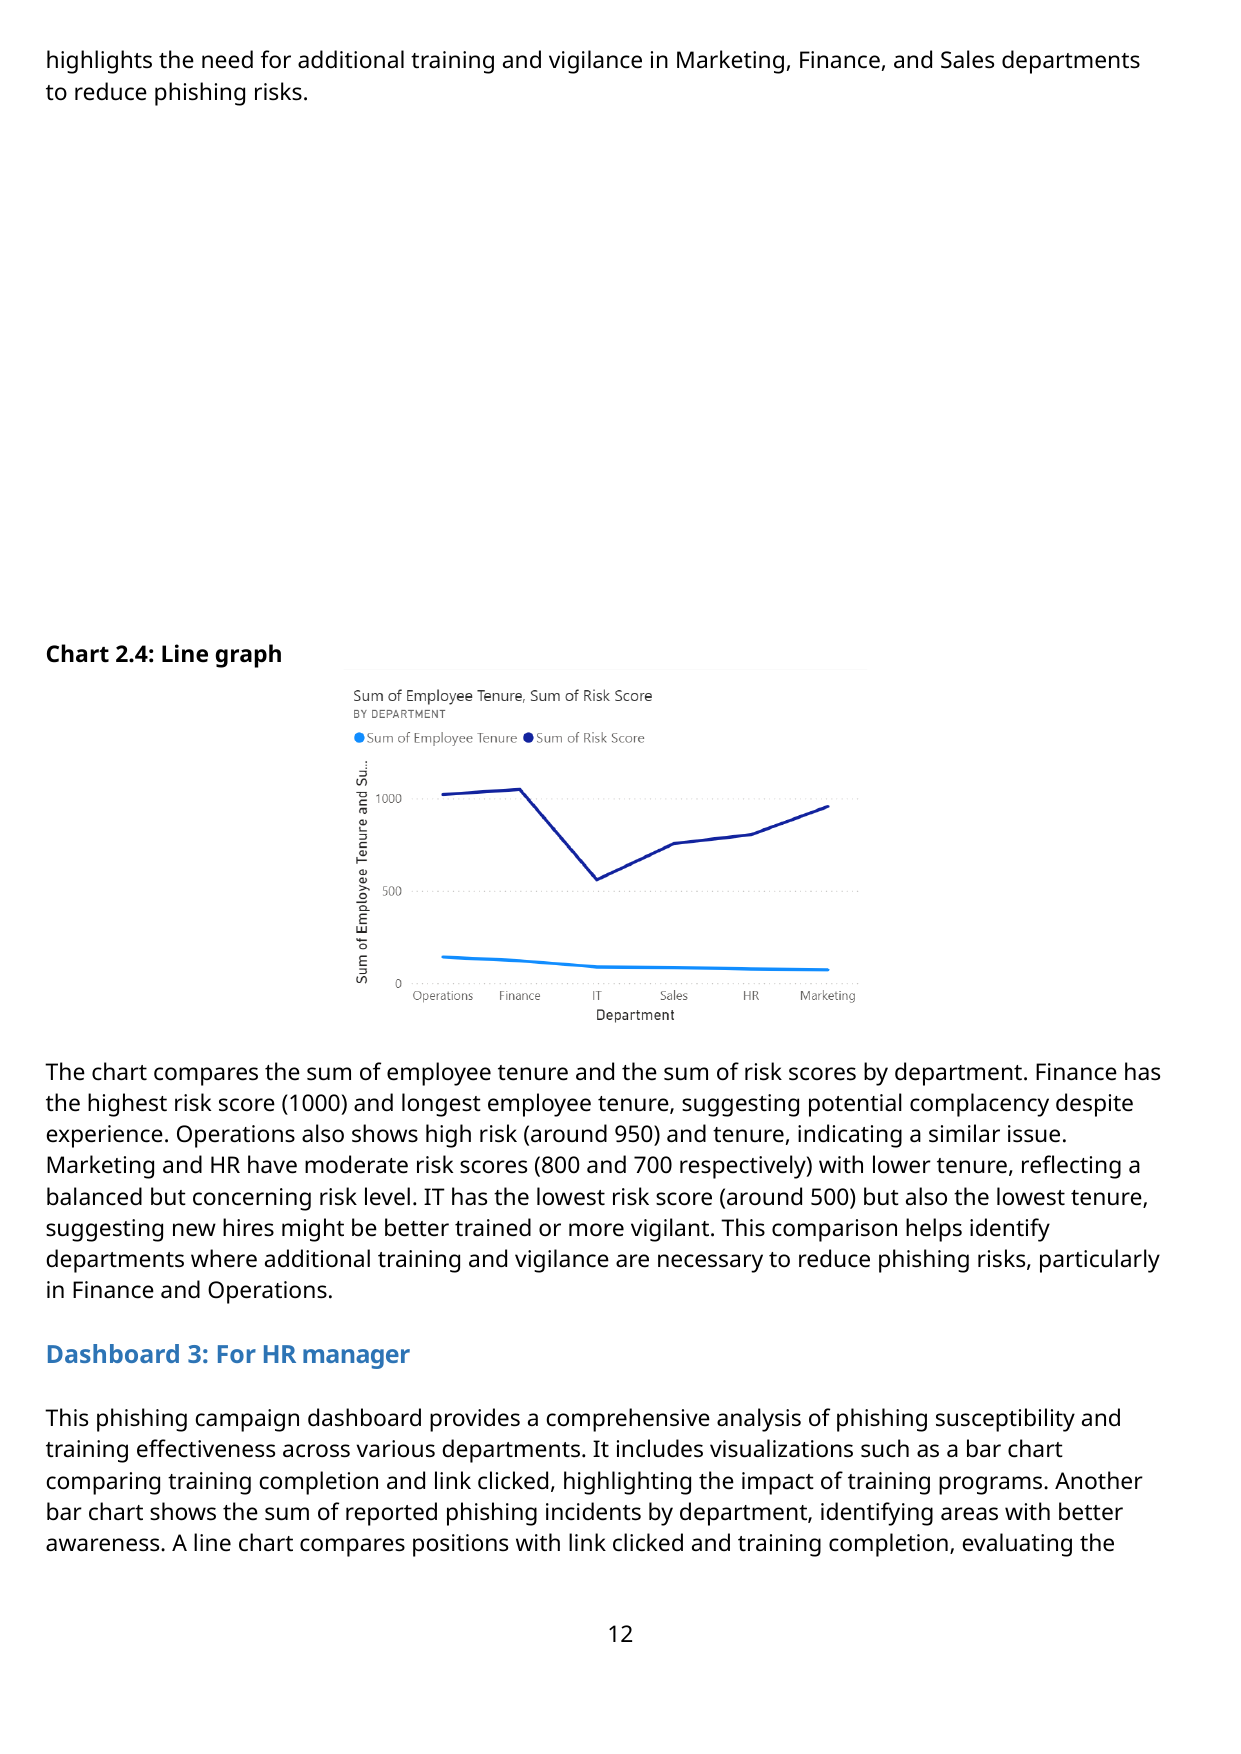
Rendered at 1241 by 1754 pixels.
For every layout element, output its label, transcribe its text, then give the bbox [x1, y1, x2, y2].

picture [343, 669, 868, 1025]
text Dashboard 3: For HR manager [45, 1337, 1165, 1371]
text The chart compares the sum of employee tenure and the sum of risk scores by department. Finance has the highest risk score (1000) and longest employee tenure, suggesting potential complacency despite experience. Operations also shows high risk (around 950) and tenure, indicating a similar issue. Marketing and HR have moderate risk scores (800 and 700 respectively) with lower tenure, reflecting a balanced but concerning risk level. IT has the lowest risk score (around 500) but also the lowest tenure, suggesting new hires might be better trained or more vigilant. This comparison helps identify departments where additional training and vigilance are necessary to reduce phishing risks, particularly in Finance and Operations. [45, 1056, 1165, 1306]
text Chart 2.4: Line graph [45, 638, 1165, 669]
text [45, 44, 1165, 107]
